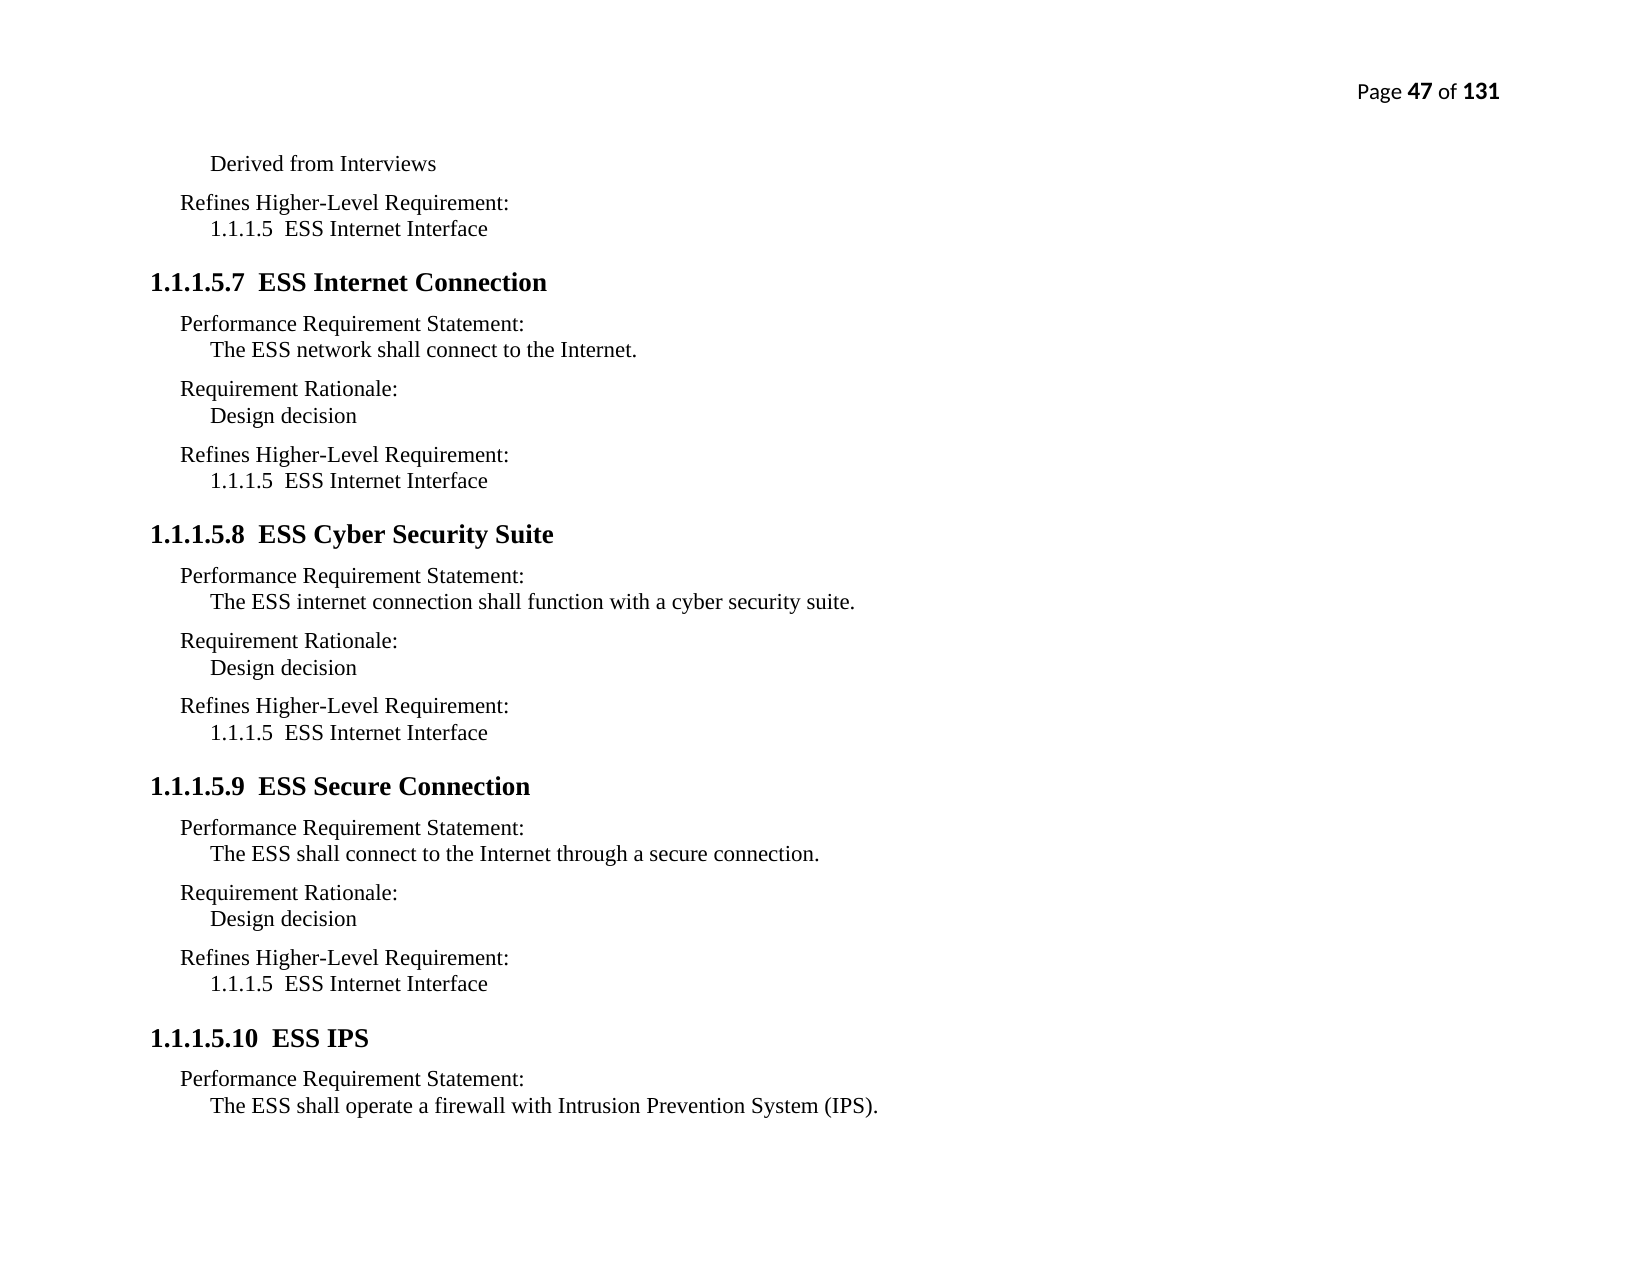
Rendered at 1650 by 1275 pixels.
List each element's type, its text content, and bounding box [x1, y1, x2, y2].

text Performance Requirement Statement: [180, 310, 1500, 337]
text 1.1.1.5.8 ESS Cyber Security Suite [150, 518, 1500, 549]
text The ESS network shall connect to the Internet. [210, 337, 1500, 363]
text Derived from Interviews [210, 150, 1500, 176]
text 1.1.1.5.10 ESS IPS [150, 1022, 1500, 1053]
text 1.1.1.5.7 ESS Internet Connection [150, 267, 1500, 298]
text The ESS shall operate a firewall with Intrusion Prevention System (IPS). [210, 1092, 1500, 1118]
text Design decision [210, 402, 1500, 428]
text 1.1.1.5 ESS Internet Interface [210, 467, 1500, 493]
text Design decision [210, 905, 1500, 932]
text Refines Higher-Level Requirement: [180, 944, 1500, 971]
text Requirement Rationale: [180, 627, 1500, 653]
text The ESS internet connection shall function with a cyber security suite. [210, 588, 1500, 615]
text Requirement Rationale: [180, 879, 1500, 905]
text Requirement Rationale: [180, 375, 1500, 402]
text 1.1.1.5 ESS Internet Interface [210, 719, 1500, 745]
text Refines Higher-Level Requirement: [180, 189, 1500, 215]
text 1.1.1.5 ESS Internet Interface [210, 215, 1500, 242]
text The ESS shall connect to the Internet through a secure connection. [210, 840, 1500, 866]
text Performance Requirement Statement: [180, 562, 1500, 588]
text Performance Requirement Statement: [180, 814, 1500, 840]
text Design decision [210, 653, 1500, 680]
text 1.1.1.5 ESS Internet Interface [210, 971, 1500, 997]
text Refines Higher-Level Requirement: [180, 441, 1500, 467]
text 1.1.1.5.9 ESS Secure Connection [150, 770, 1500, 801]
text Performance Requirement Statement: [180, 1066, 1500, 1092]
text Refines Higher-Level Requirement: [180, 692, 1500, 719]
